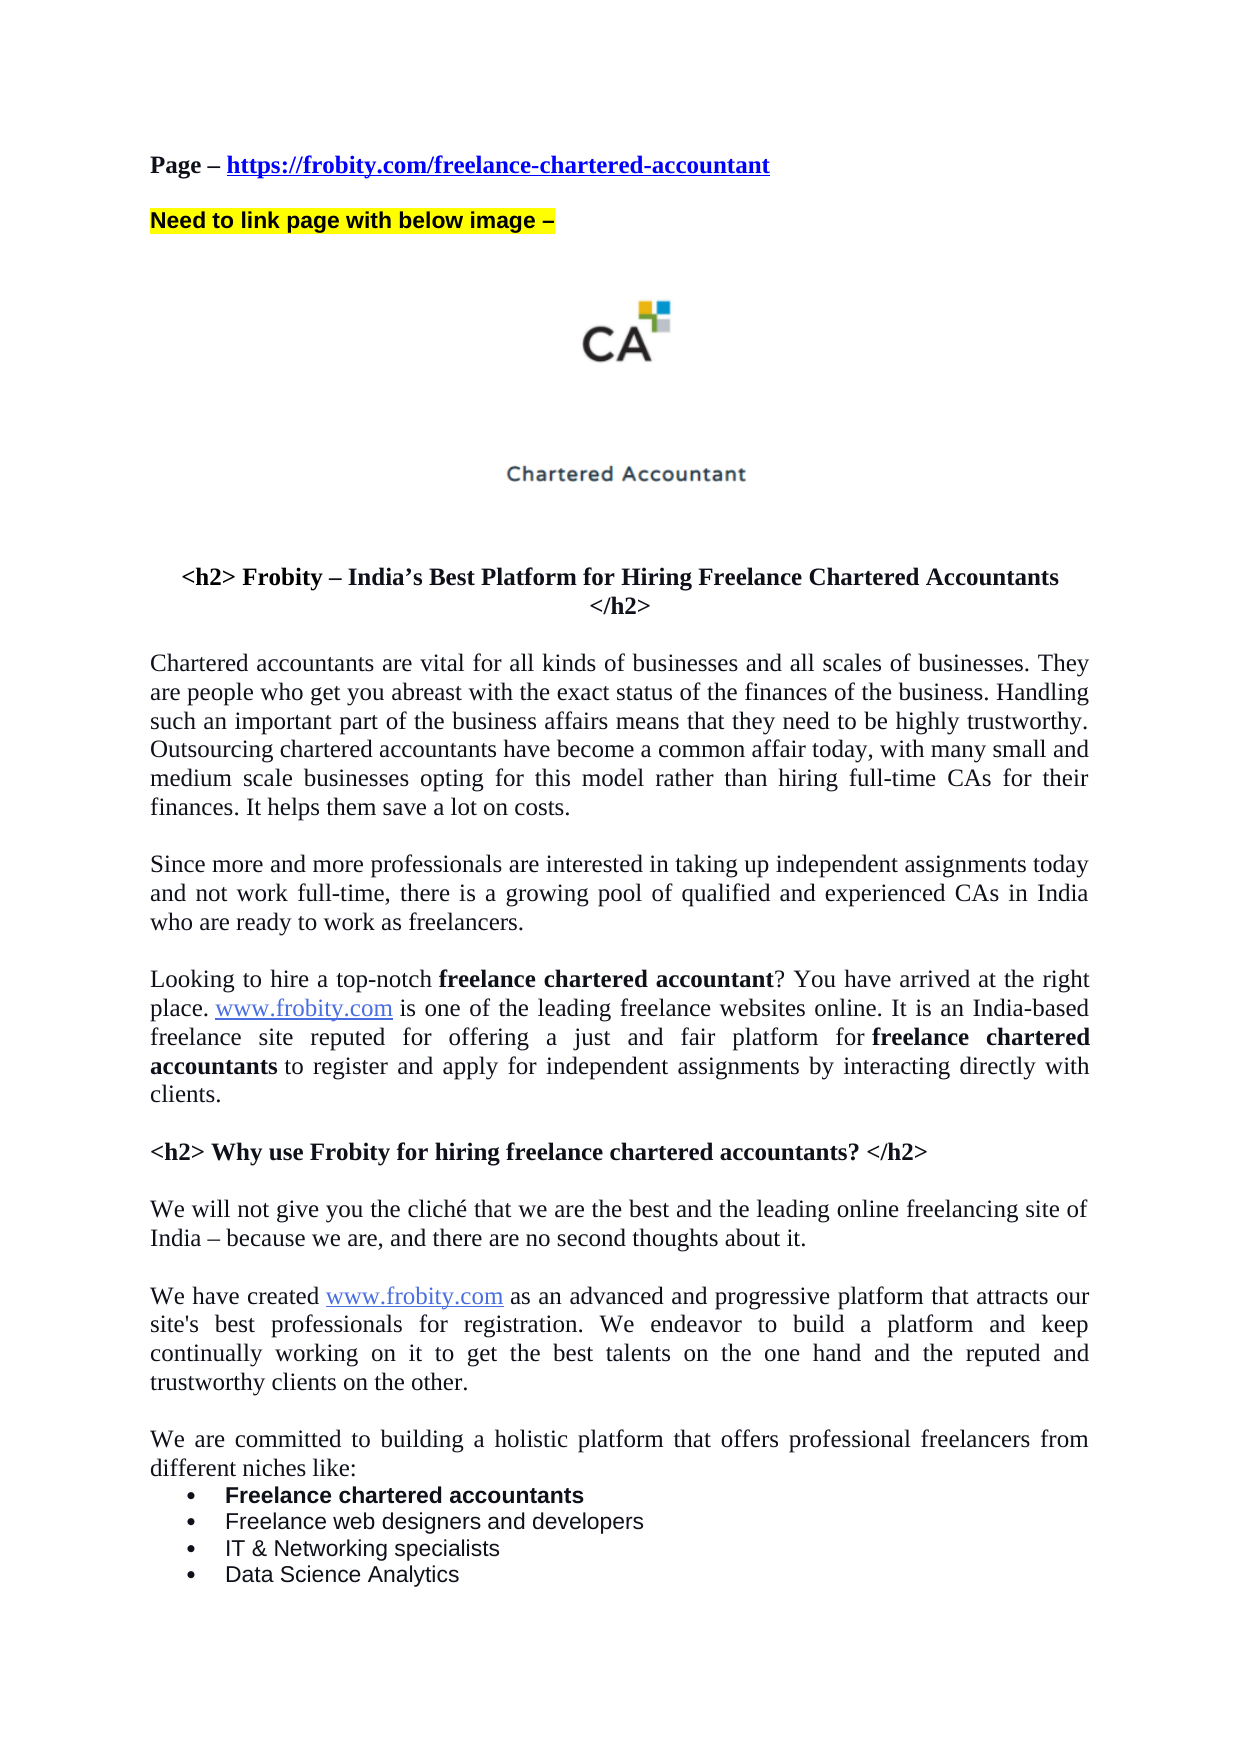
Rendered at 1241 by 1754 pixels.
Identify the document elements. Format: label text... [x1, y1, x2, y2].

list Data Science Analytics [187, 1561, 1090, 1587]
text We have created www.frobity.com as an advanced and progressive platform that attracts our site's best professionals for registration. We endeavor to build a platform and keep continually working on it to get the best talents on the one hand and the reputed and trustworthy clients on the other. [150, 1281, 1090, 1396]
text Looking to hire a top-notch freelance chartered accountant? You have arrived at the right place. www.frobity.com is one of the leading freelance websites online. It is an India-based freelance site reputed for offering a just and fair platform for freelance chartered accountants to register and apply for independent assignments by interacting directly with clients. [150, 964, 1090, 1108]
text <h2> Frobity – India’s Best Platform for Hiring Freelance Chartered Accountants </h2> [150, 562, 1090, 619]
text Page – https://frobity.com/freelance-chartered-accountant [150, 150, 1090, 179]
text <h2> Why use Frobity for hiring freelance chartered accountants? </h2> [150, 1137, 1090, 1166]
list IT & Networking specialists [187, 1535, 1090, 1561]
list Freelance chartered accountants [187, 1482, 1090, 1508]
text Chartered accountants are vital for all kinds of businesses and all scales of businesses. They are people who get you abreast with the exact status of the finances of the business. Handling such an important part of the business affairs means that they need to be highly trustworthy. Outsourcing chartered accountants have become a common affair today, with many small and medium scale businesses opting for this model rather than hiring full-time CAs for their finances. It helps them save a lot on costs. [150, 648, 1090, 821]
text We will not give you the cliché that we are the best and the leading online freelancing site of India – because we are, and there are no second thoughts about it. [150, 1194, 1090, 1252]
text Need to link page with below image – [150, 207, 1090, 234]
picture [449, 266, 792, 505]
text We are committed to building a holistic platform that offers professional freelancers from different niches like: [150, 1424, 1090, 1482]
list Freelance web designers and developers [187, 1508, 1090, 1535]
text Since more and more professionals are interested in taking up independent assignments today and not work full-time, there is a growing pool of qualified and experienced CAs in India who are ready to work as freelancers. [150, 849, 1090, 936]
